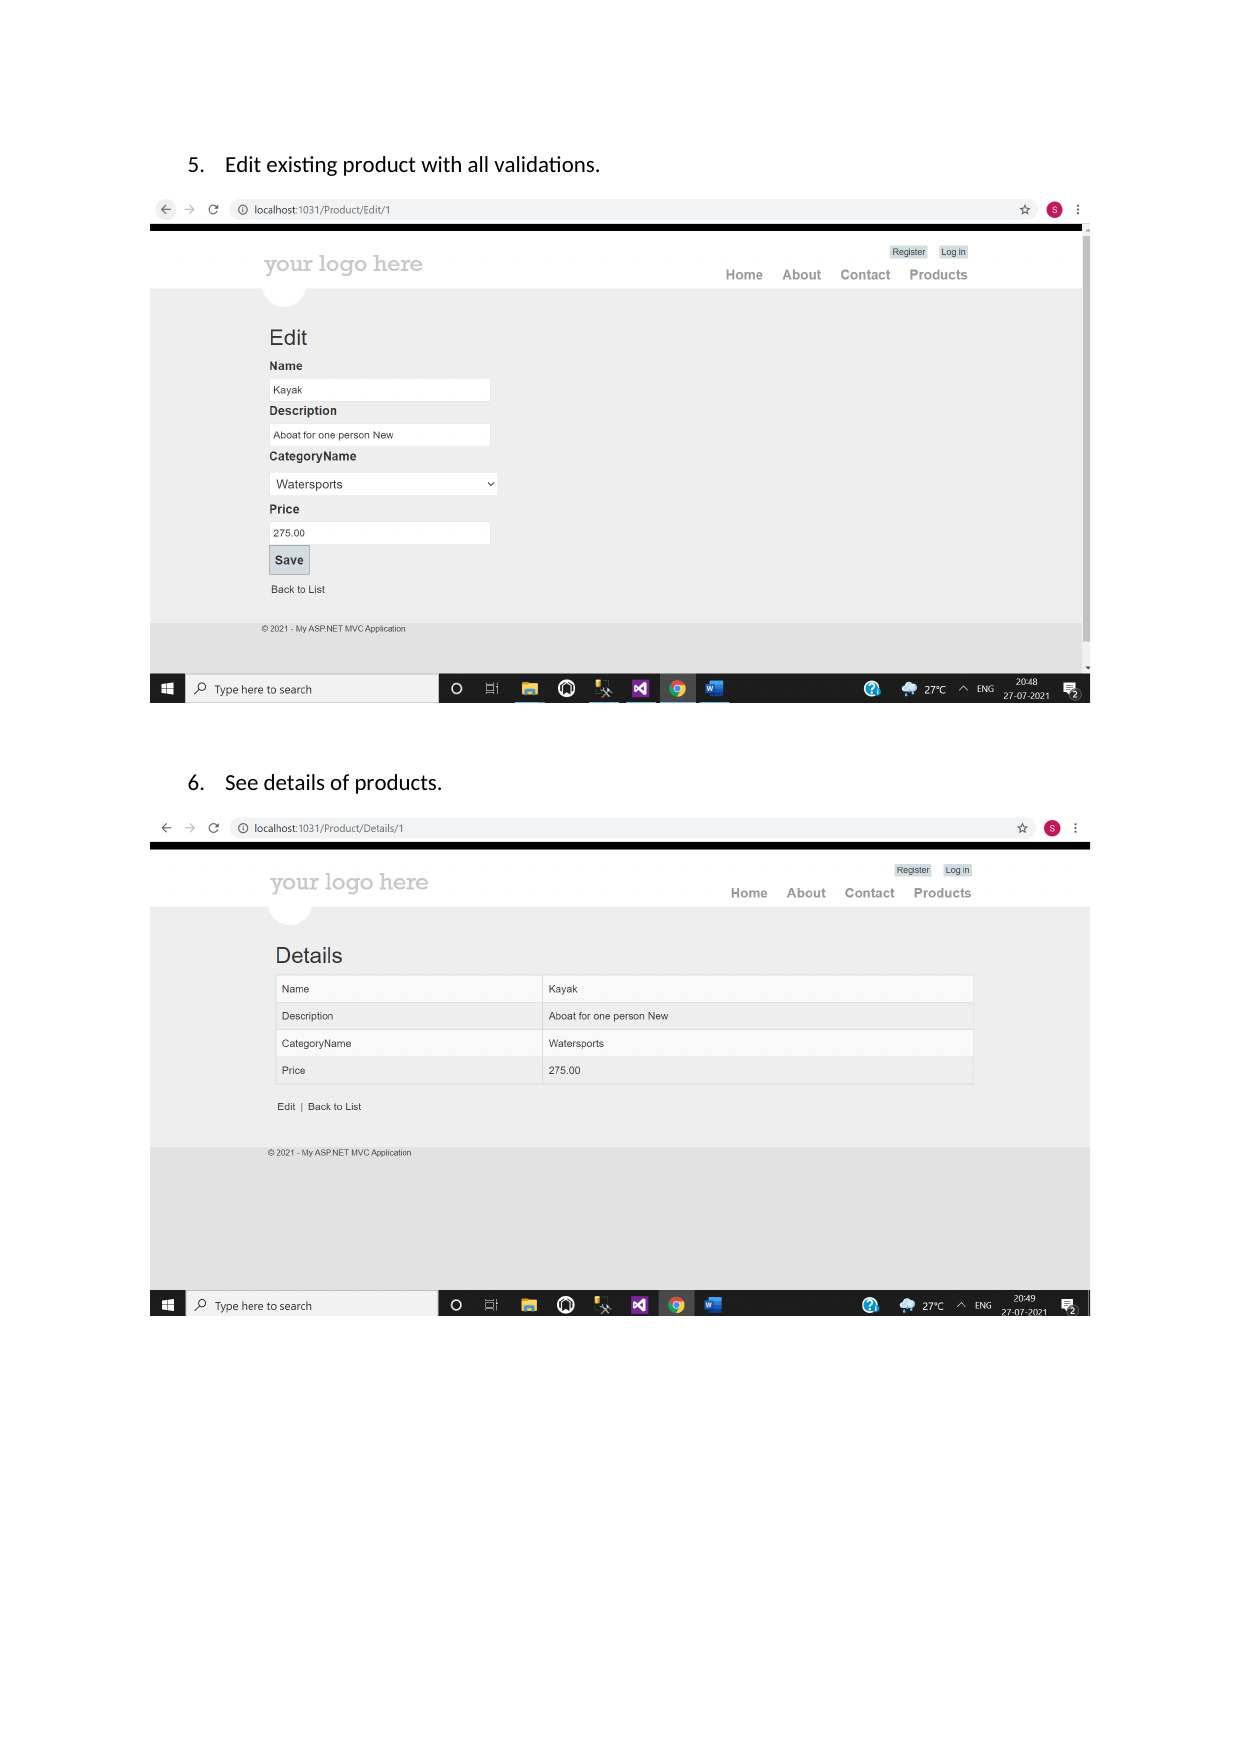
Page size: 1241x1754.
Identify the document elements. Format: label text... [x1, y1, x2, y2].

list Edit existing product with all validations. [187, 150, 1090, 178]
picture [150, 815, 1091, 1316]
list See details of products. [187, 768, 1090, 796]
picture [150, 196, 1091, 703]
